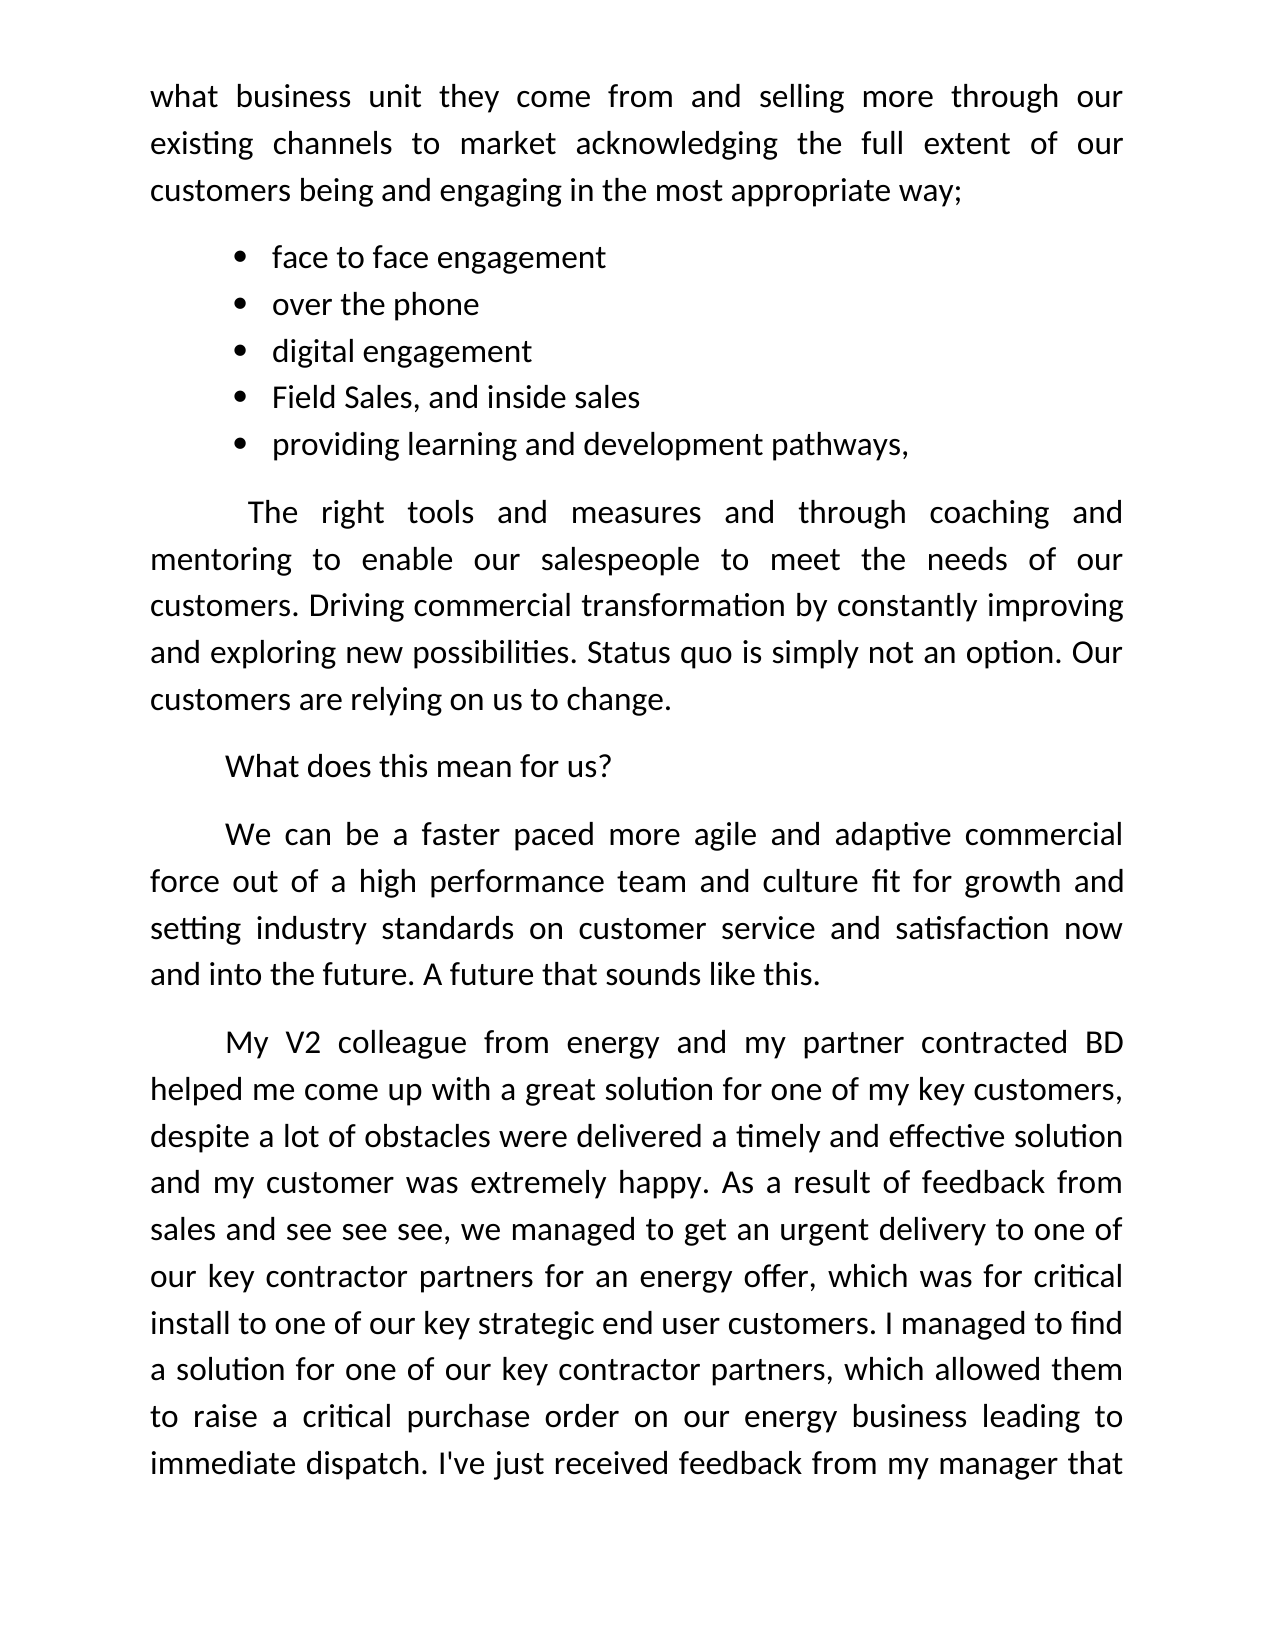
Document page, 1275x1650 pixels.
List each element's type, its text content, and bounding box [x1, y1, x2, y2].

list digital engagement [234, 330, 1125, 370]
list providing learning and development pathways, [234, 423, 1125, 464]
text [150, 1021, 1125, 1483]
list over the phone [234, 283, 1125, 324]
list Field Sales, and inside sales [234, 376, 1125, 417]
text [150, 75, 1125, 209]
text We can be a faster paced more agile and adaptive commercial force out of a high performance team and culture fit for growth and setting industry standards on customer service and satisfaction now and into the future. A future that sounds like this. [150, 813, 1125, 994]
text The right tools and measures and through coaching and mentoring to enable our salespeople to meet the needs of our customers. Driving commercial transformation by constantly improving and exploring new possibilities. Status quo is simply not an option. Our customers are relying on us to change. [150, 491, 1125, 719]
text What does this mean for us? [150, 746, 1125, 786]
list face to face engagement [234, 236, 1125, 277]
